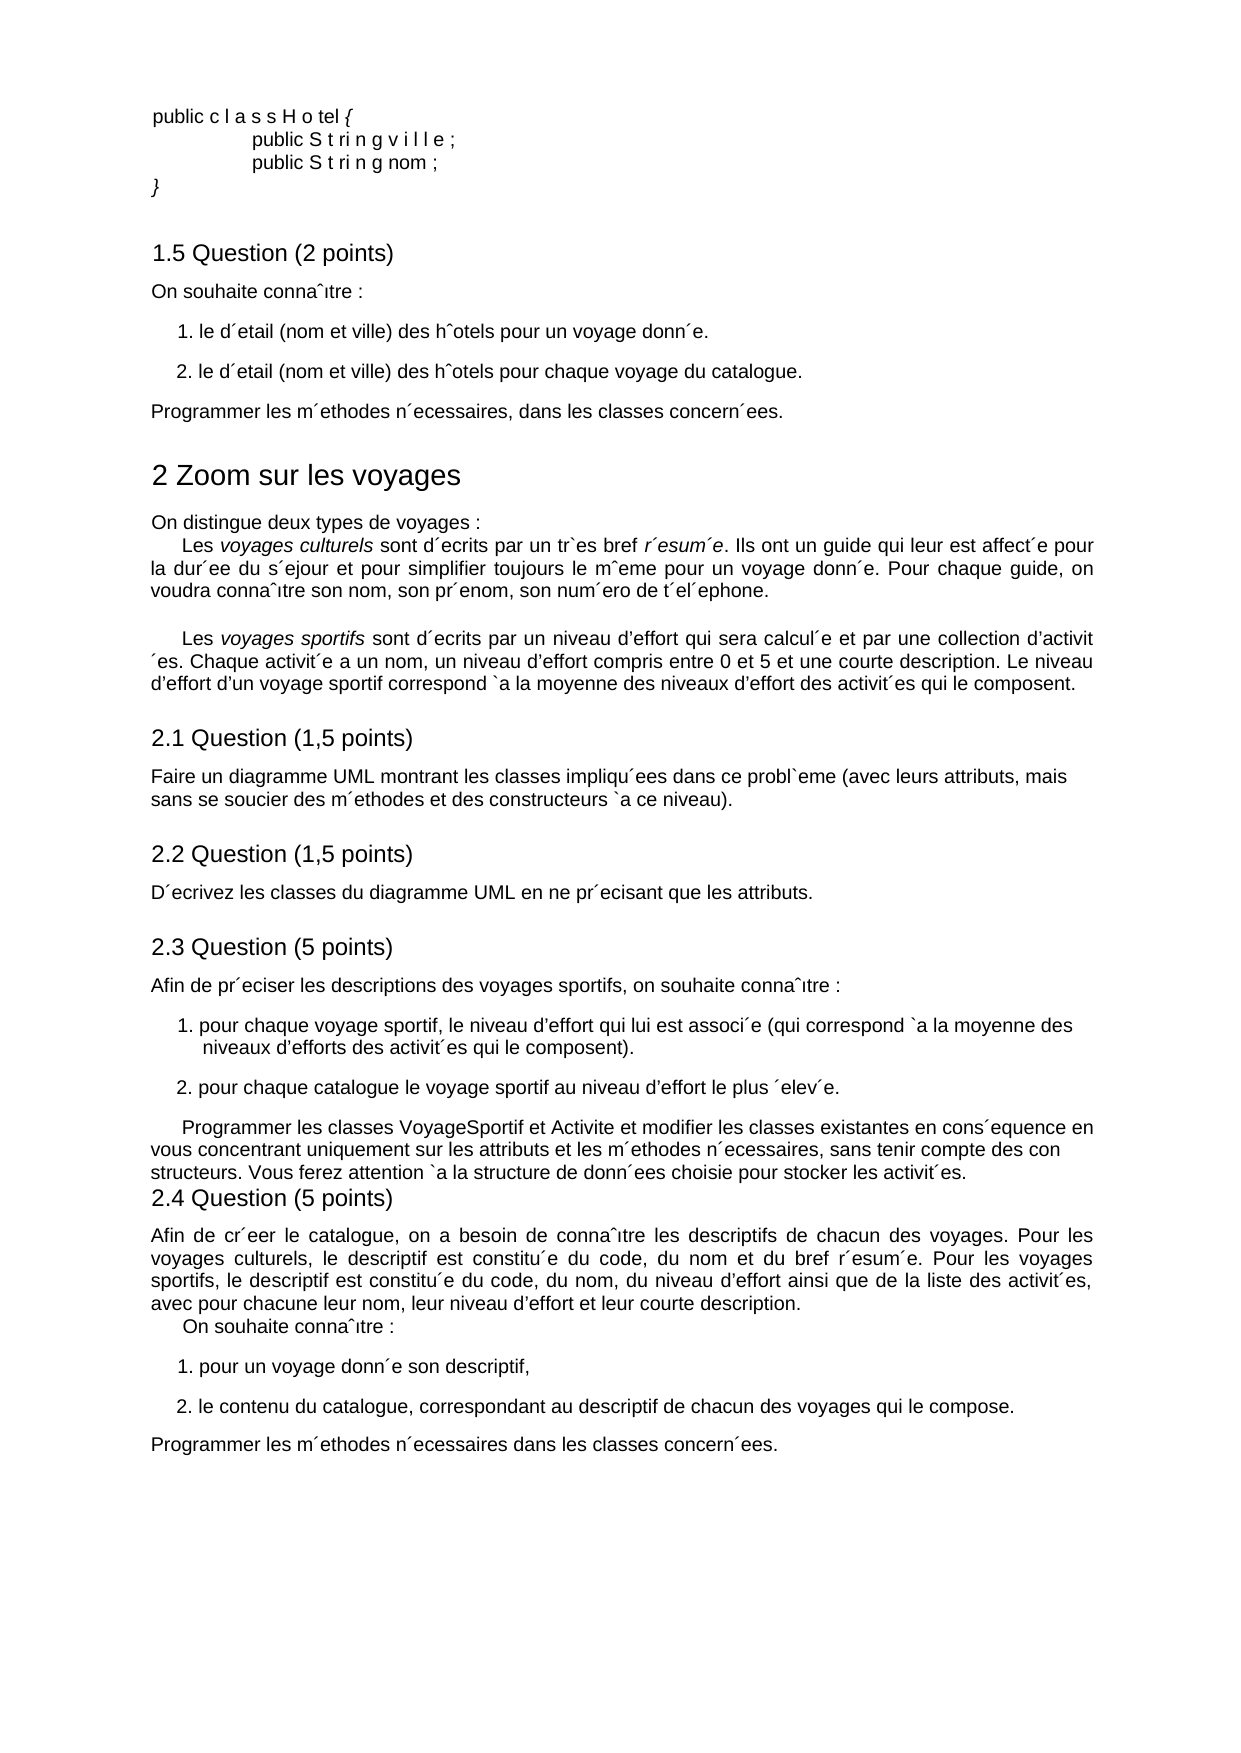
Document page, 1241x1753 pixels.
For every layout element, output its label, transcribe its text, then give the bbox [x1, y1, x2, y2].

text 2. le contenu du catalogue, correspondant au descriptif de chacun des voyages qui le compose. Programmer les m´ethodes n´ecessaires dans les classes concern´ees. [151, 1395, 1032, 1455]
text Afin de pr´eciser les descriptions des voyages sportifs, on souhaite connaˆıtre : [151, 974, 1105, 997]
text Faire un diagramme UML montrant les classes impliqu´ees dans ce probl`eme (avec leurs attributs, mais sans se soucier des m´ethodes et des constructeurs `a ce niveau). [151, 765, 1095, 810]
text D´ecrivez les classes du diagramme UML en ne pr´ecisant que les attributs. [151, 881, 1105, 903]
text 1.5 Question (2 points) [152, 239, 1105, 267]
text 1. pour chaque voyage sportif, le niveau d’effort qui lui est associ´e (qui correspond `a la moyenne des niveaux d’efforts des activit´es qui le composent). [177, 1014, 1095, 1059]
text } [152, 174, 1105, 197]
text 1. le d´etail (nom et ville) des hˆotels pour un voyage donn´e. [177, 320, 1105, 343]
text 2.3 Question (5 points) [151, 933, 1105, 961]
text 1. pour un voyage donn´e son descriptif, [177, 1355, 1105, 1378]
text 2.1 Question (1,5 points) [151, 724, 1105, 752]
text public S t ri n g v i l l e ; [252, 128, 1105, 151]
text Les voyages culturels sont d´ecrits par un tr`es bref r´esum´e. Ils ont un guide qui leur est affect´e pour la dur´ee du s´ejour et pour simplifier toujours le mˆeme pour un voyage donn´e. Pour chaque guide, on voudra connaˆıtre son nom, son pr´enom, son num´ero de t´el´ephone. [150, 534, 1095, 602]
text Programmer les classes VoyageSportif et Activite et modifier les classes existantes en cons´equence en vous concentrant uniquement sur les attributs et les m´ethodes n´ecessaires, sans tenir compte des con structeurs. Vous ferez attention `a la structure de donn´ees choisie pour stocker les activit´es. [150, 1116, 1105, 1183]
text Les voyages sportifs sont d´ecrits par un niveau d’effort qui sera calcul´e et par une collection d’activit´es. Chaque activit´e a un nom, un niveau d’effort compris entre 0 et 5 et une courte description. Le niveau d’effort d’un voyage sportif correspond `a la moyenne des niveaux d’effort des activit´es qui le composent. [151, 627, 1095, 695]
text On distingue deux types de voyages : [151, 511, 1105, 534]
text On souhaite connaˆıtre : [182, 1315, 1105, 1338]
text 2 Zoom sur les voyages [152, 458, 1105, 491]
text 2.2 Question (1,5 points) [151, 840, 1105, 867]
text Programmer les m´ethodes n´ecessaires, dans les classes concern´ees. [151, 400, 1105, 423]
text On souhaite connaˆıtre : [151, 280, 1105, 303]
text public S t ri n g nom ; [252, 151, 1105, 174]
text 2.4 Question (5 points) [151, 1183, 1105, 1211]
text public c l a s s H o tel { [152, 104, 1105, 127]
text 2. pour chaque catalogue le voyage sportif au niveau d’effort le plus ´elev´e. [176, 1076, 1105, 1099]
text 2. le d´etail (nom et ville) des hˆotels pour chaque voyage du catalogue. [176, 360, 1105, 383]
text Afin de cr´eer le catalogue, on a besoin de connaˆıtre les descriptifs de chacun des voyages. Pour les voyages culturels, le descriptif est constitu´e du code, du nom et du bref r´esum´e. Pour les voyages sportifs, le descriptif est constitu´e du code, du nom, du niveau d’effort ainsi que de la liste des activit´es, avec pour chacune leur nom, leur niveau d’effort et leur courte description. [151, 1224, 1095, 1314]
